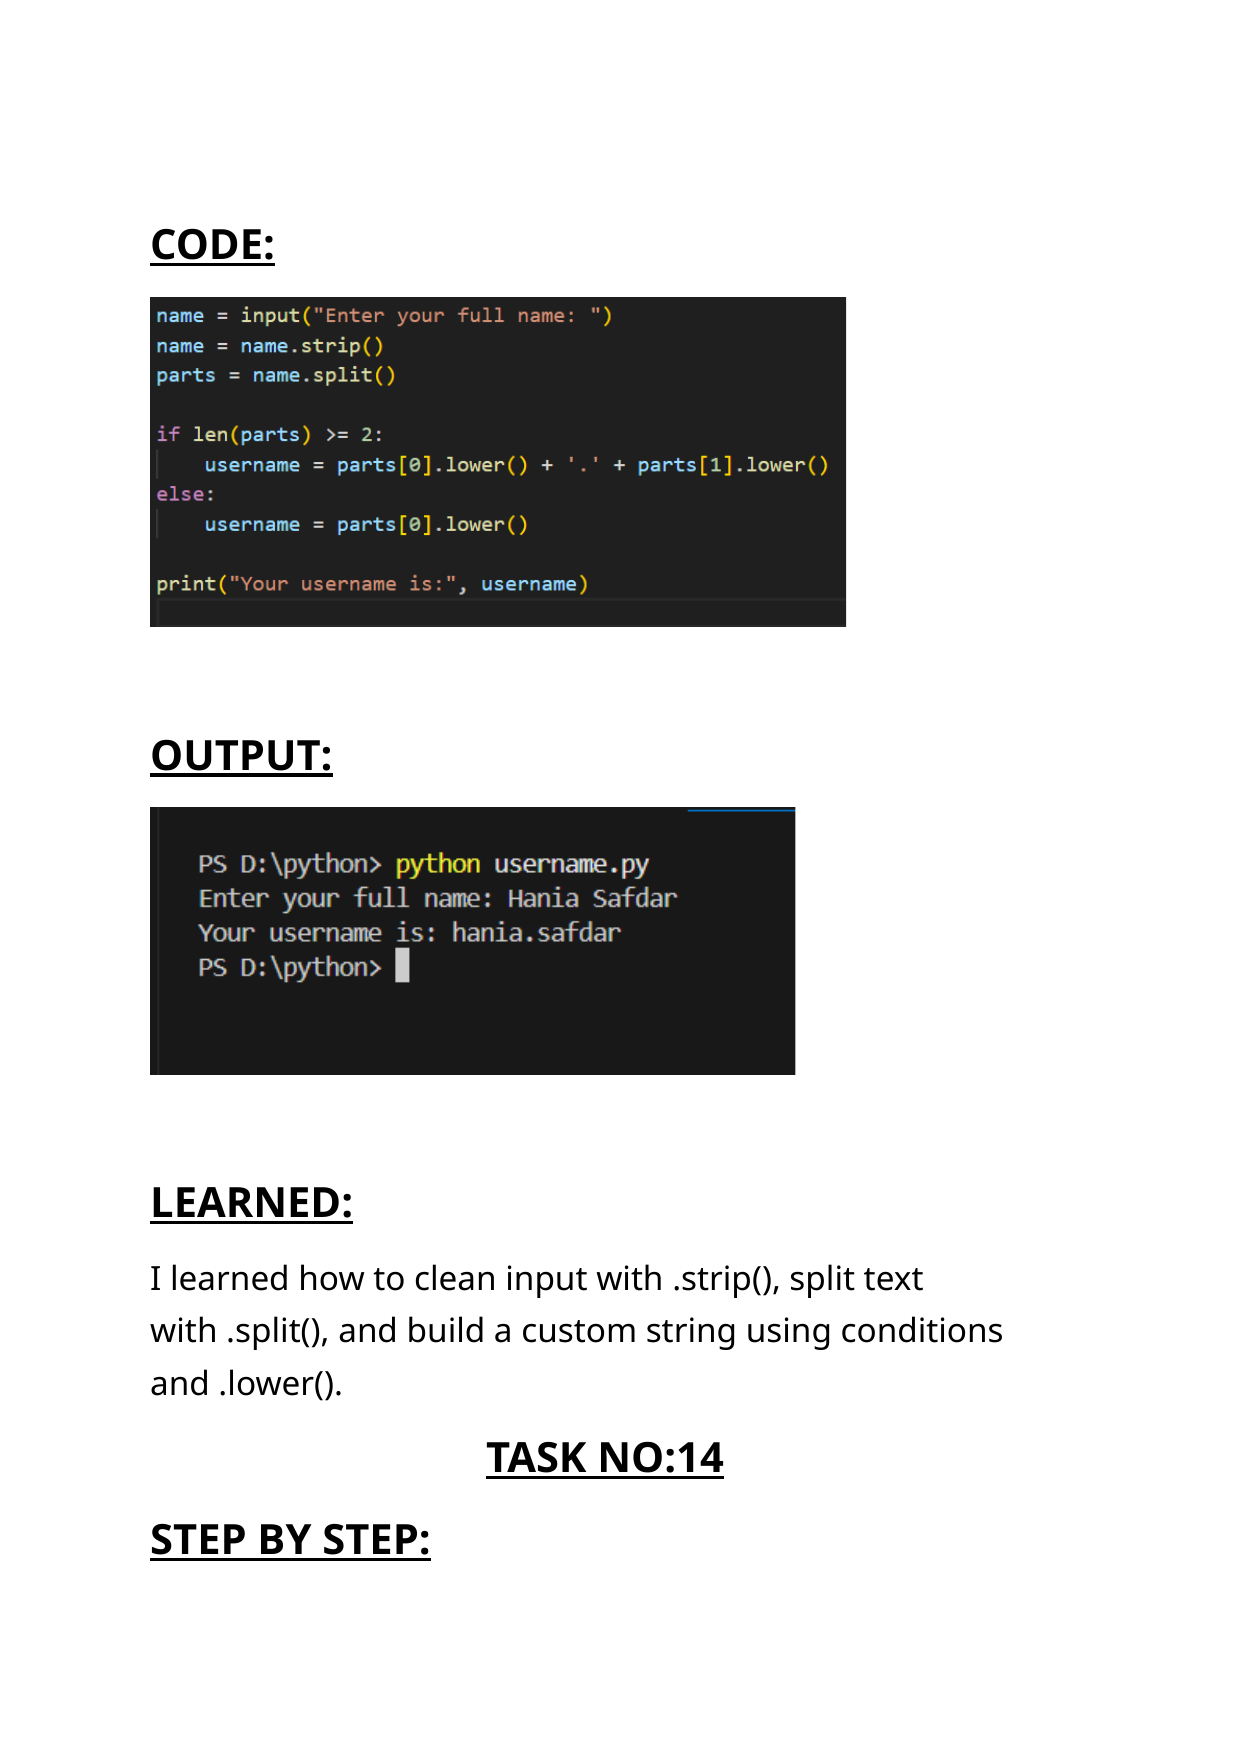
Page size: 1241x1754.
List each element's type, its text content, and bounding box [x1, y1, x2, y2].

text TASK NO:14 [150, 1428, 1090, 1485]
picture [150, 297, 847, 627]
picture [150, 807, 796, 1075]
text LEARNED: [150, 1173, 1090, 1230]
text OUTPUT: [150, 726, 1090, 782]
text STEP BY STEP: [150, 1510, 1090, 1567]
text I learned how to clean input with .strip(), split text with .split(), and build a custom string using conditions and .lower(). [150, 1255, 1090, 1405]
text CODE: [150, 150, 1090, 272]
